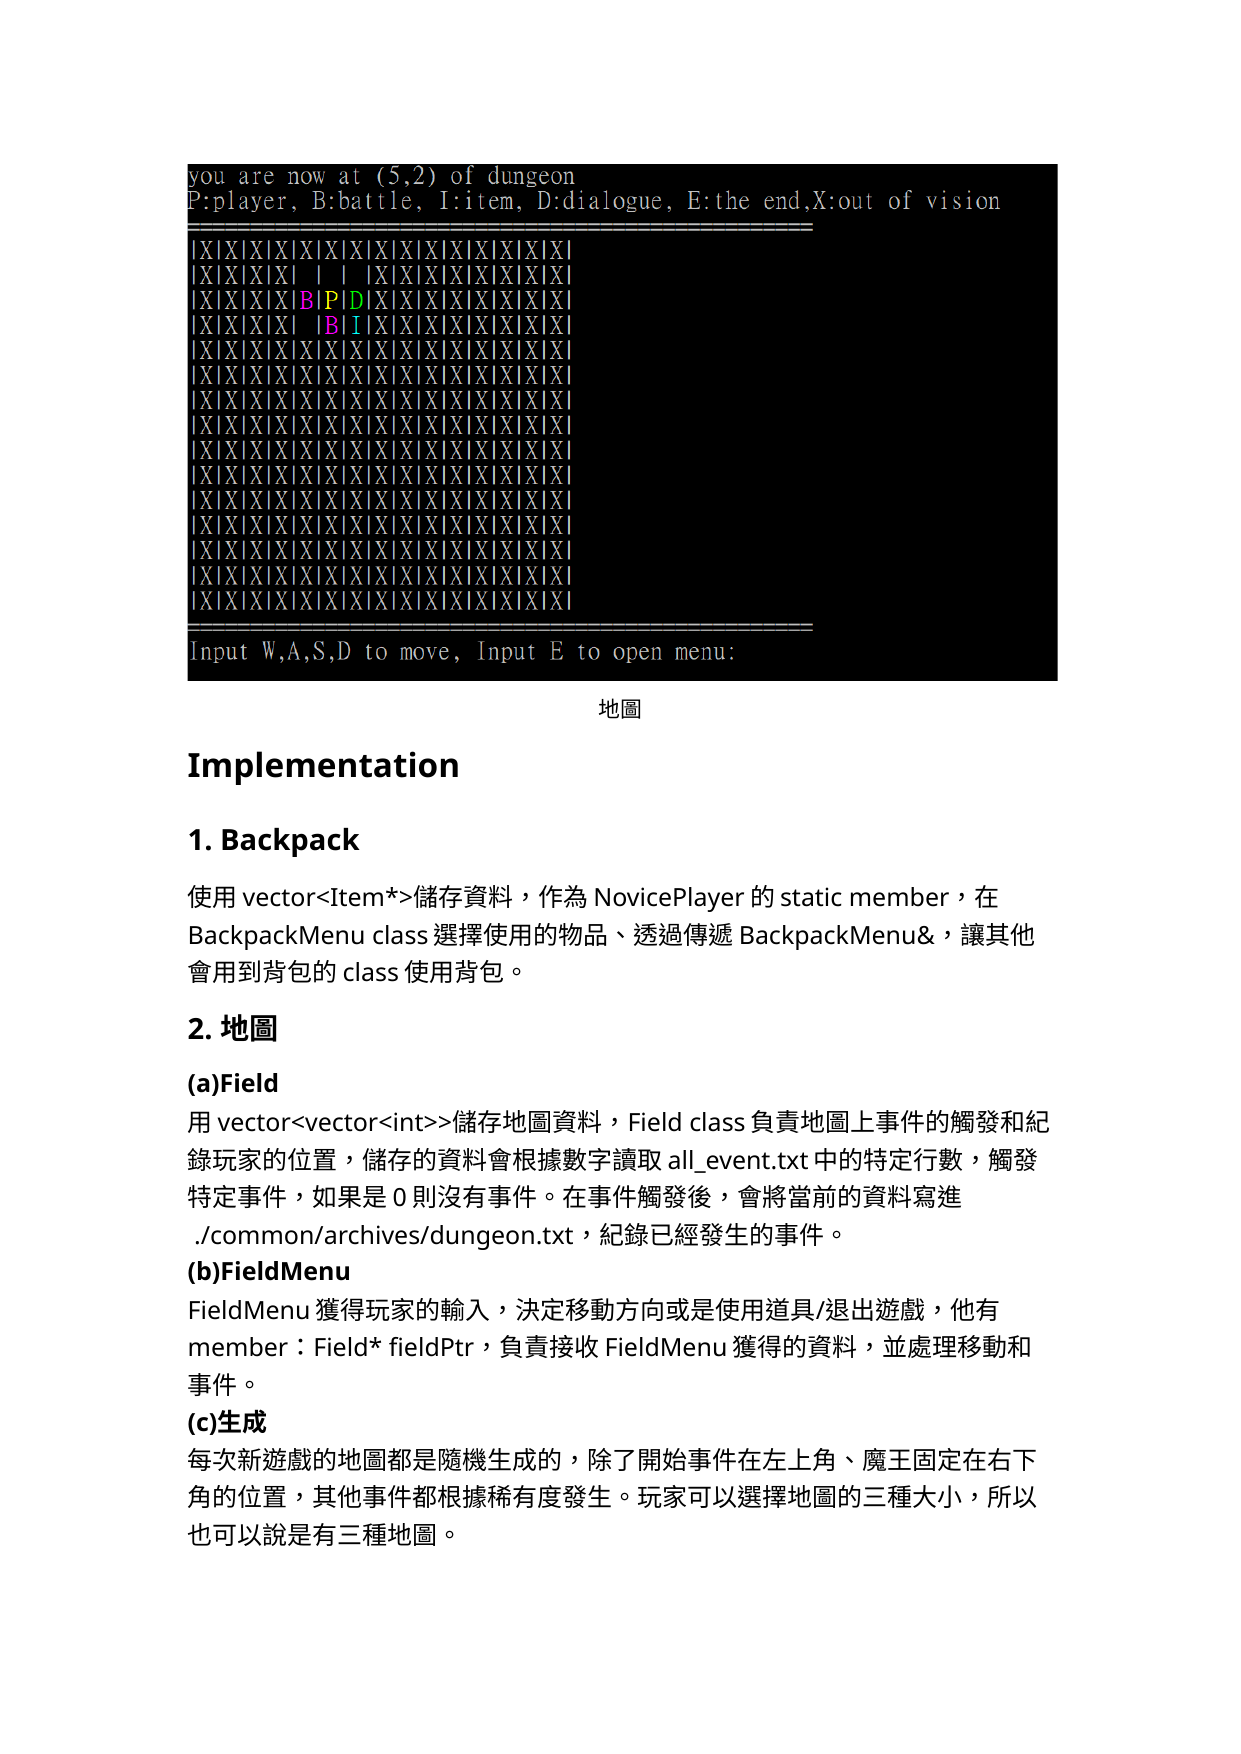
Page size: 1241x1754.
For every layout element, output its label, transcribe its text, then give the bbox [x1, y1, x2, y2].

text 用vector<vector<int>>儲存地圖資料，Field class負責地圖上事件的觸發和紀錄玩家的位置，儲存的資料會根據數字讀取all_event.txt中的特定行數，觸發特定事件，如果是0則沒有事件。在事件觸發後，會將當前的資料寫進 ./common/archives/dungeon.txt，紀錄已經發生的事件。 [187, 1102, 1053, 1252]
text 2. 地圖 [187, 989, 1053, 1064]
text 使用vector<Item*>儲存資料，作為NovicePlayer的static member，在BackpackMenu class選擇使用的物品、透過傳遞BackpackMenu&，讓其他會用到背包的class使用背包。 [187, 877, 1053, 989]
text (a)Field [187, 1064, 1053, 1102]
picture [187, 164, 1058, 681]
text FieldMenu獲得玩家的輸入，決定移動方向或是使用道具/退出遊戲，他有member：Field* fieldPtr，負責接收FieldMenu獲得的資料，並處理移動和事件。 [187, 1289, 1053, 1402]
text 每次新遊戲的地圖都是隨機生成的，除了開始事件在左上角、魔王固定在右下角的位置，其他事件都根據稀有度發生。玩家可以選擇地圖的三種大小，所以也可以說是有三種地圖。 [187, 1439, 1053, 1552]
text Implementation [187, 727, 1053, 802]
text (b)FieldMenu [187, 1252, 1053, 1289]
text 地圖 [187, 689, 1053, 727]
text 1. Backpack [187, 802, 1053, 877]
text (c)生成 [187, 1402, 1053, 1439]
